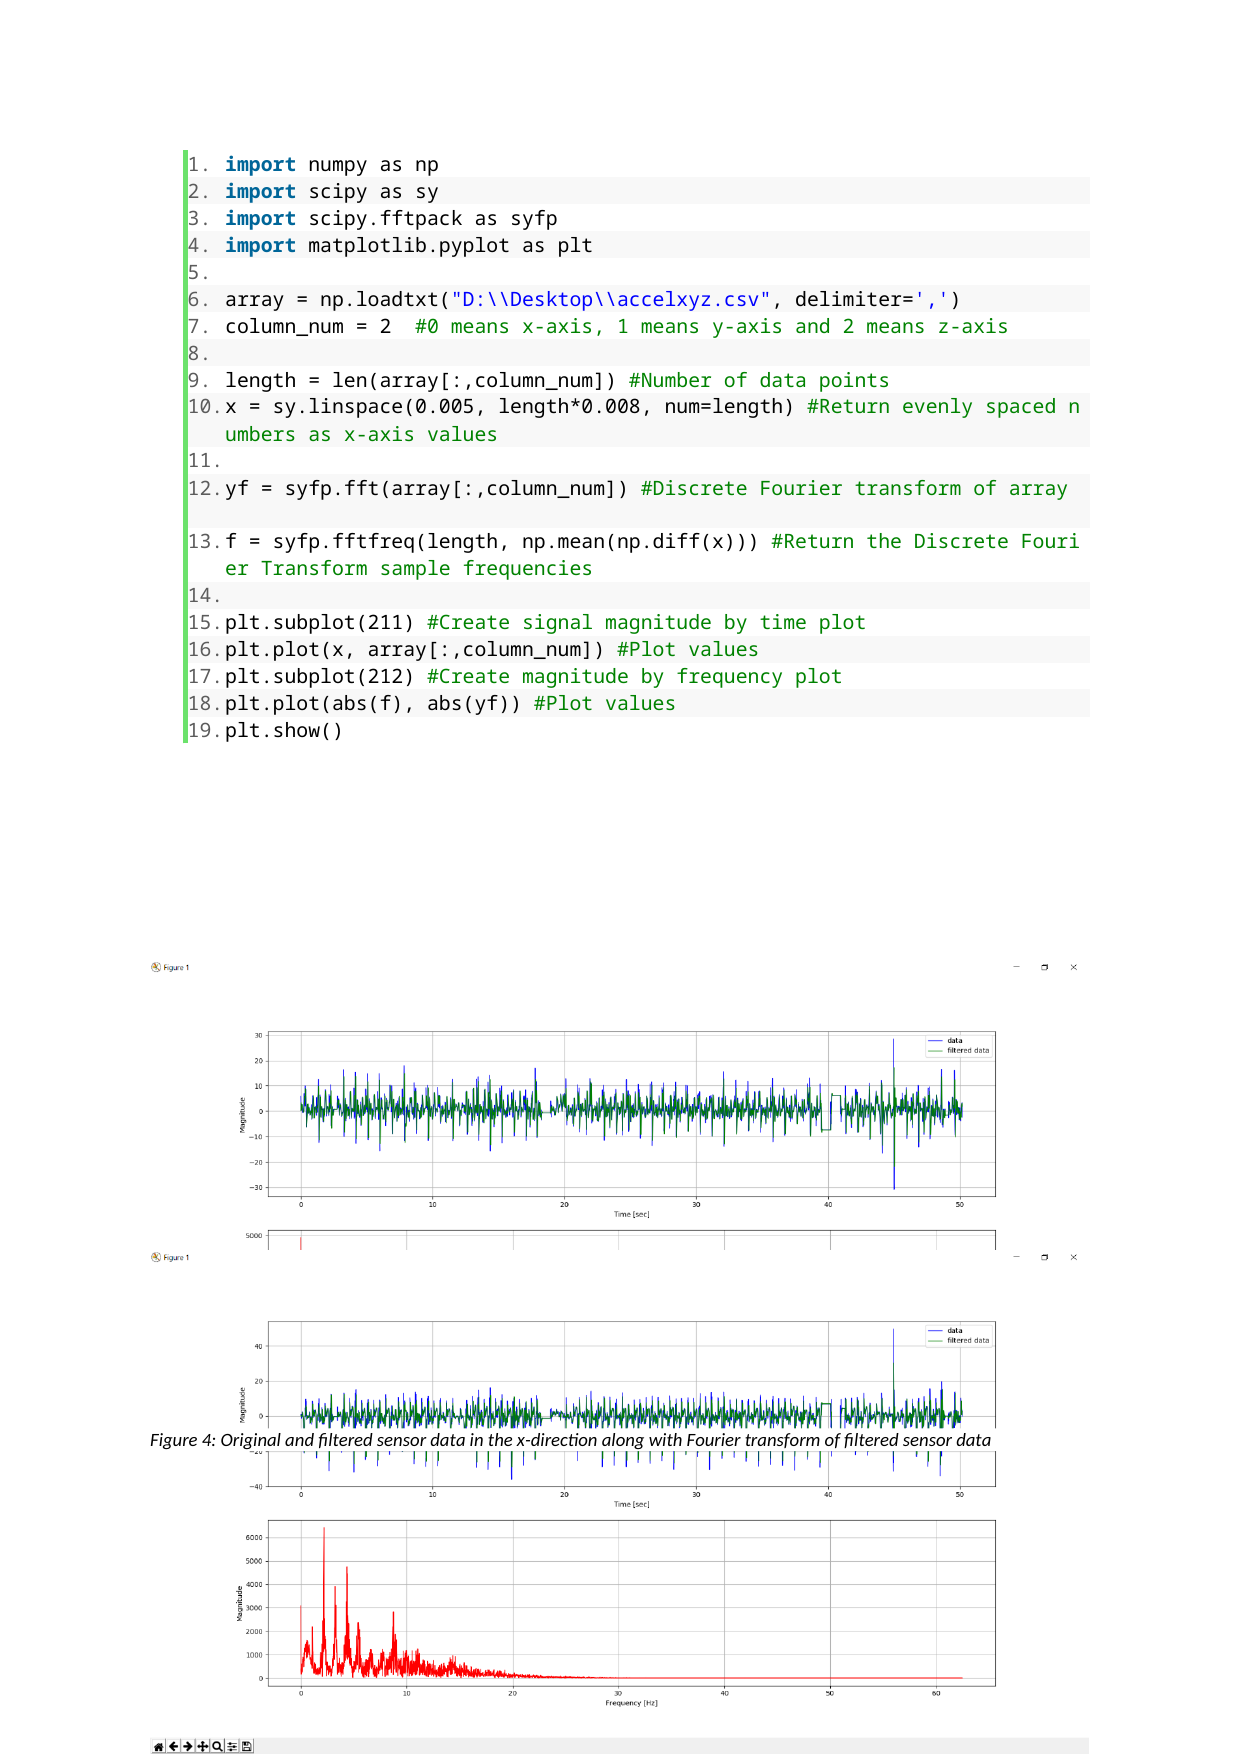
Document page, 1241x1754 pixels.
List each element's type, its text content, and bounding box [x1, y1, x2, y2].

list import matplotlib.pyplot as plt [188, 231, 1090, 258]
list length = len(array[:,column_num]) #Number of data points [188, 366, 1090, 393]
list plt.plot(abs(f), abs(yf)) #Plot values [188, 689, 1090, 717]
list import scipy.fftpack as syfp [188, 204, 1090, 231]
list f = syfp.fftfreq(length, np.mean(np.diff(x))) #Return the Discrete Fourier Transform sample frequencies [188, 528, 1090, 582]
list column_num = 2 #0 means x-axis, 1 means y-axis and 2 means z-axis [188, 312, 1090, 339]
list import scipy as sy [188, 177, 1090, 204]
list plt.subplot(211) #Create signal magnitude by time plot [188, 609, 1090, 636]
list import numpy as np [188, 150, 1090, 177]
list plt.subplot(212) #Create magnitude by frequency plot [188, 663, 1090, 689]
list plt.plot(x, array[:,column_num]) #Plot values [188, 636, 1090, 663]
picture [150, 1452, 1089, 1754]
list x = sy.linspace(0.005, length*0.008, num=length) #Return evenly spaced numbers as x-axis values [188, 393, 1090, 447]
list plt.show() [188, 717, 1090, 743]
list array = np.loadtxt("D:\\Desktop\\accelxyz.csv", delimiter=',') [188, 285, 1090, 312]
picture [150, 960, 1089, 1428]
list yf = syfp.fft(array[:,column_num]) #Discrete Fourier transform of array [188, 474, 1090, 528]
